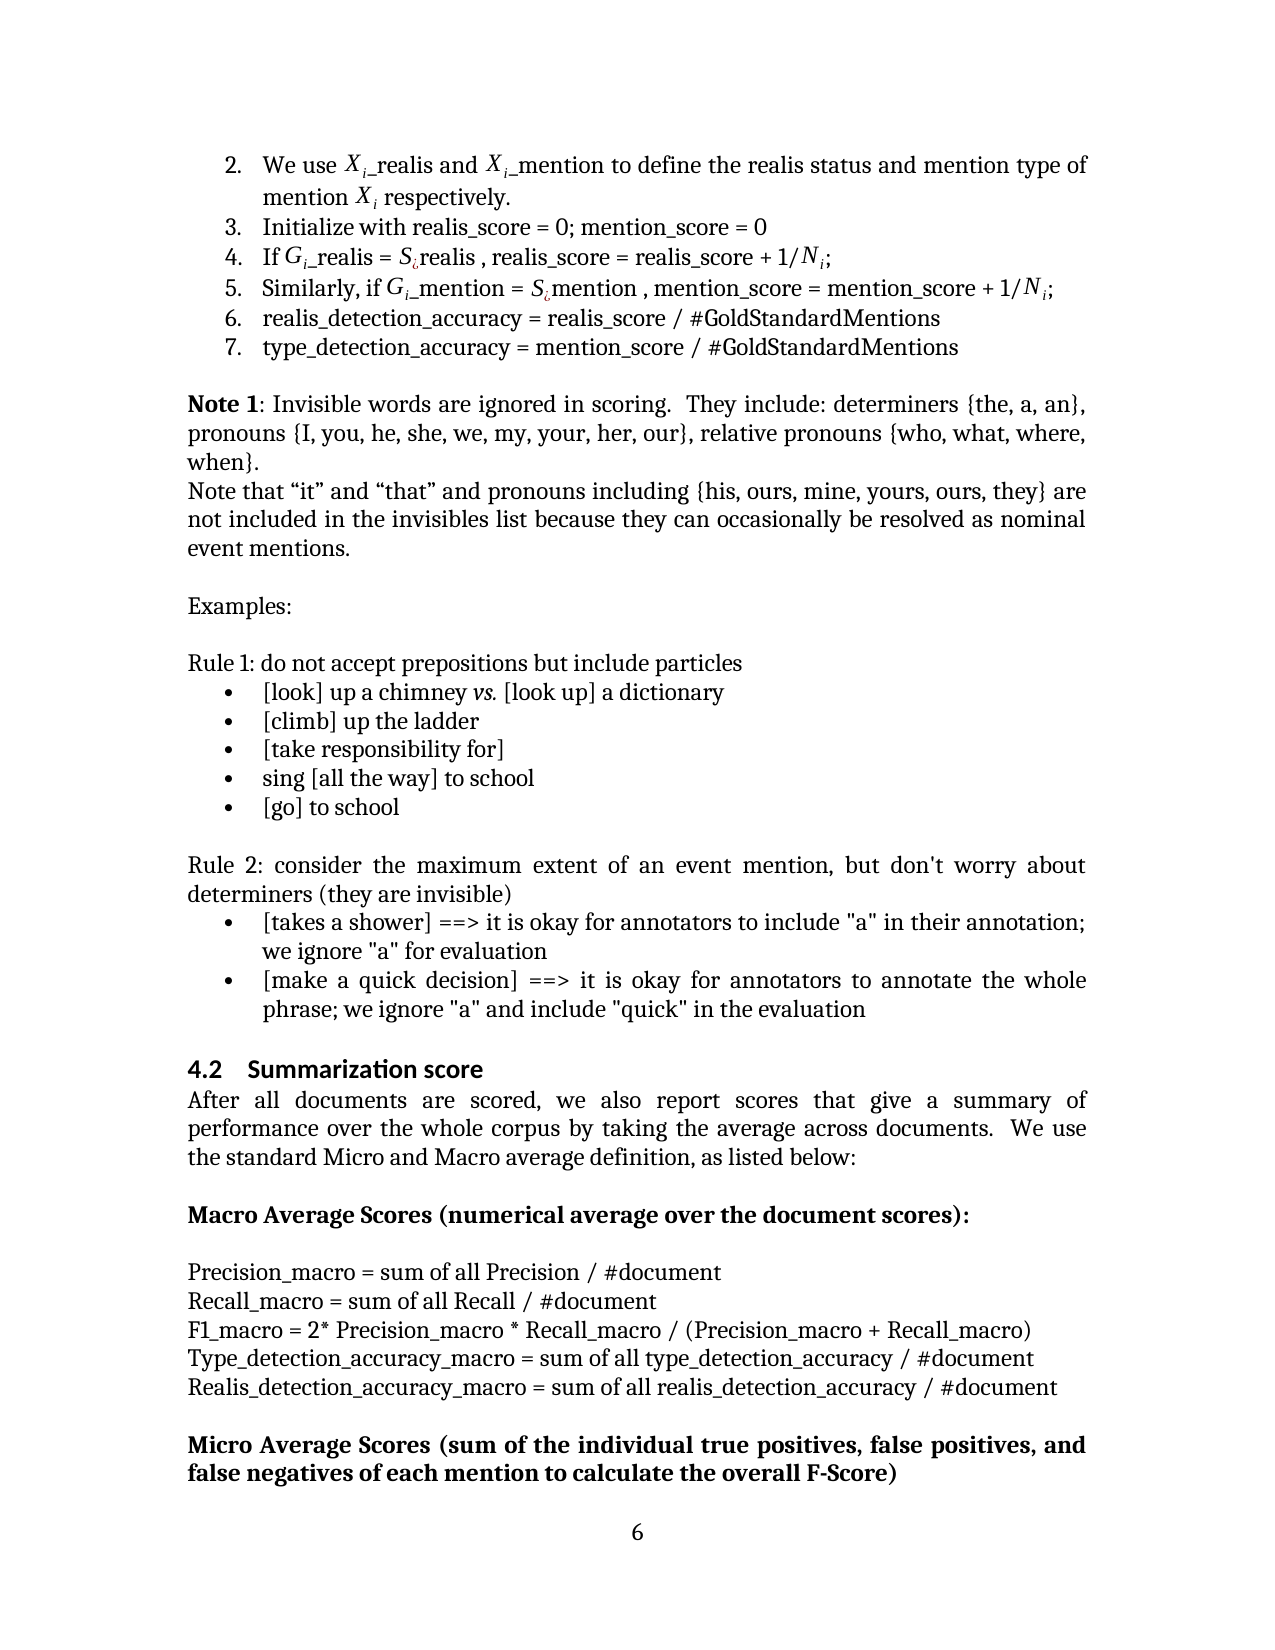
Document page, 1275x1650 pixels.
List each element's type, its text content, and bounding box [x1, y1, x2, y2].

text Note that “it” and “that” and pronouns including {his, ours, mine, yours, ours, they} are not included in the invisibles list because they can occasionally be resolved as nominal event mentions. [187, 477, 1087, 563]
list [make a quick decision] ==> it is okay for annotators to annotate the whole phrase; we ignore "a" and include "quick" in the evaluation [225, 966, 1087, 1023]
text Realis_detection_accuracy_macro = sum of all realis_detection_accuracy / #document [187, 1373, 1087, 1402]
list type_detection_accuracy = mention_score / #GoldStandardMentions [225, 333, 1087, 362]
text Note 1: Invisible words are ignored in scoring. They include: determiners {the, a, an}, pronouns {I, you, he, she, we, my, your, her, our}, relative pronouns {who, what, where, when}. [187, 390, 1087, 477]
list We use _realis and _mention to define the realis status and mention type of mention respectively. [225, 150, 1087, 213]
text Rule 2: consider the maximum extent of an event mention, but don't worry about determiners (they are invisible) [187, 851, 1087, 908]
list Similarly, if _mention = mention , mention_score = mention_score + 1/; [225, 273, 1087, 304]
list [look] up a chimney vs. [look up] a dictionary [225, 678, 1087, 707]
text Micro Average Scores (sum of the individual true positives, false positives, and false negatives of each mention to calculate the overall F-Score) [187, 1431, 1087, 1488]
text Precision_macro = sum of all Precision / #document [187, 1258, 1087, 1287]
list sing [all the way] to school [225, 764, 1087, 793]
text Macro Average Scores (numerical average over the document scores): [187, 1201, 1087, 1229]
subtitle Summarization score [187, 1052, 1087, 1086]
text Type_detection_accuracy_macro = sum of all type_detection_accuracy / #document [187, 1344, 1087, 1373]
list [climb] up the ladder [225, 707, 1087, 735]
list realis_detection_accuracy = realis_score / #GoldStandardMentions [225, 304, 1087, 333]
list [takes a shower] ==> it is okay for annotators to include "a" in their annotation; we ignore "a" for evaluation [225, 908, 1087, 966]
text Recall_macro = sum of all Recall / #document [187, 1287, 1087, 1316]
list If _realis = realis , realis_score = realis_score + 1/; [225, 241, 1087, 273]
text Examples: [187, 592, 1087, 620]
text F1_macro = 2* Precision_macro * Recall_macro / (Precision_macro + Recall_macro) [187, 1316, 1087, 1344]
list [take responsibility for] [225, 735, 1087, 764]
list [go] to school [225, 793, 1087, 822]
text Rule 1: do not accept prepositions but include particles [187, 649, 1087, 678]
list Initialize with realis_score = 0; mention_score = 0 [225, 213, 1087, 241]
